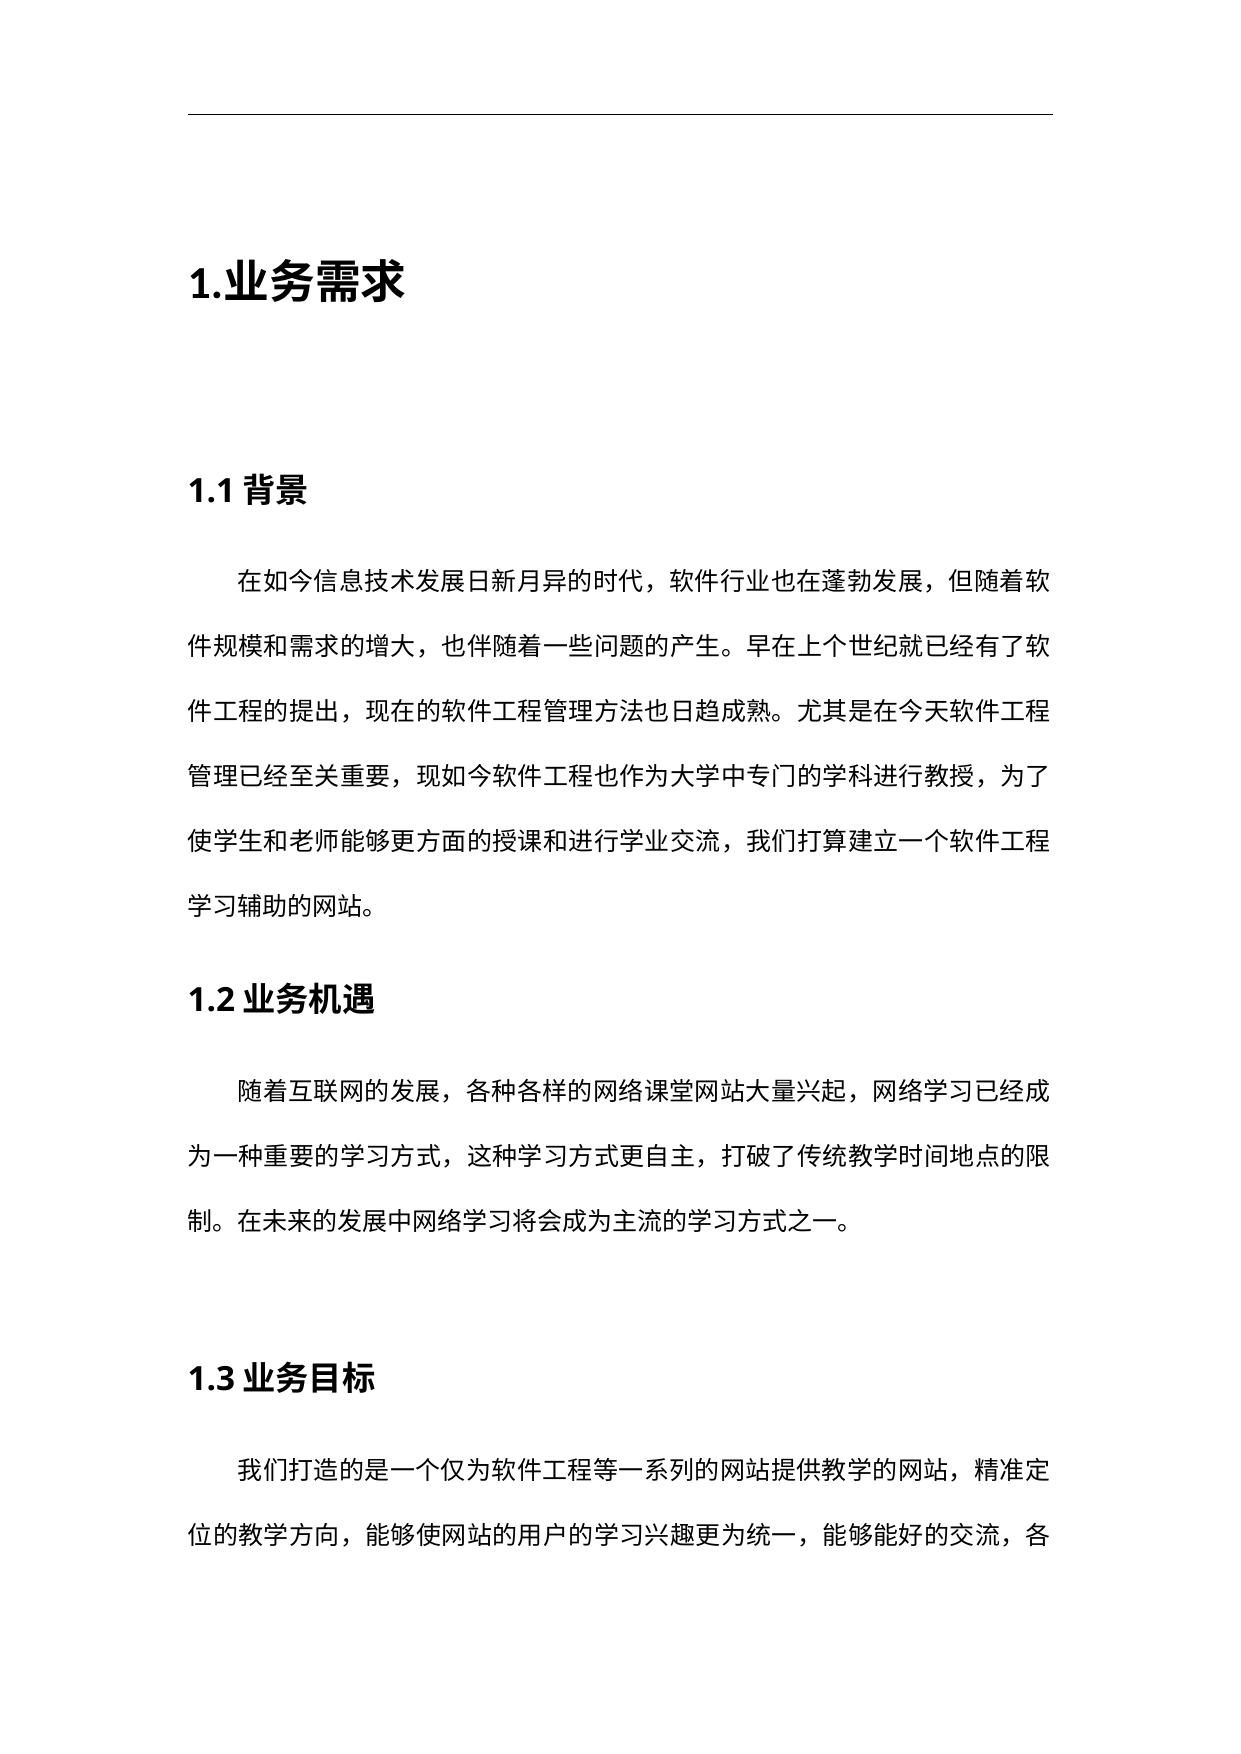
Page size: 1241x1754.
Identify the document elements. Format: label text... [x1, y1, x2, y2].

subtitle 1.1背景 [187, 455, 1053, 520]
text 随着互联网的发展，各种各样的网络课堂网站大量兴起，网络学习已经成为一种重要的学习方式，这种学习方式更自主，打破了传统教学时间地点的限制。在未来的发展中网络学习将会成为主流的学习方式之一。 [187, 1057, 1053, 1252]
subtitle 1.2业务机遇 [187, 964, 1053, 1029]
subtitle 1.3业务目标 [187, 1344, 1053, 1409]
text 在如今信息技术发展日新月异的时代，软件行业也在蓬勃发展，但随着软件规模和需求的增大，也伴随着一些问题的产生。早在上个世纪就已经有了软件工程的提出，现在的软件工程管理方法也日趋成熟。尤其是在今天软件工程管理已经至关重要，现如今软件工程也作为大学中专门的学科进行教授，为了使学生和老师能够更方面的授课和进行学业交流，我们打算建立一个软件工程学习辅助的网站。 [187, 547, 1053, 937]
subtitle 1.业务需求 [187, 230, 1053, 327]
